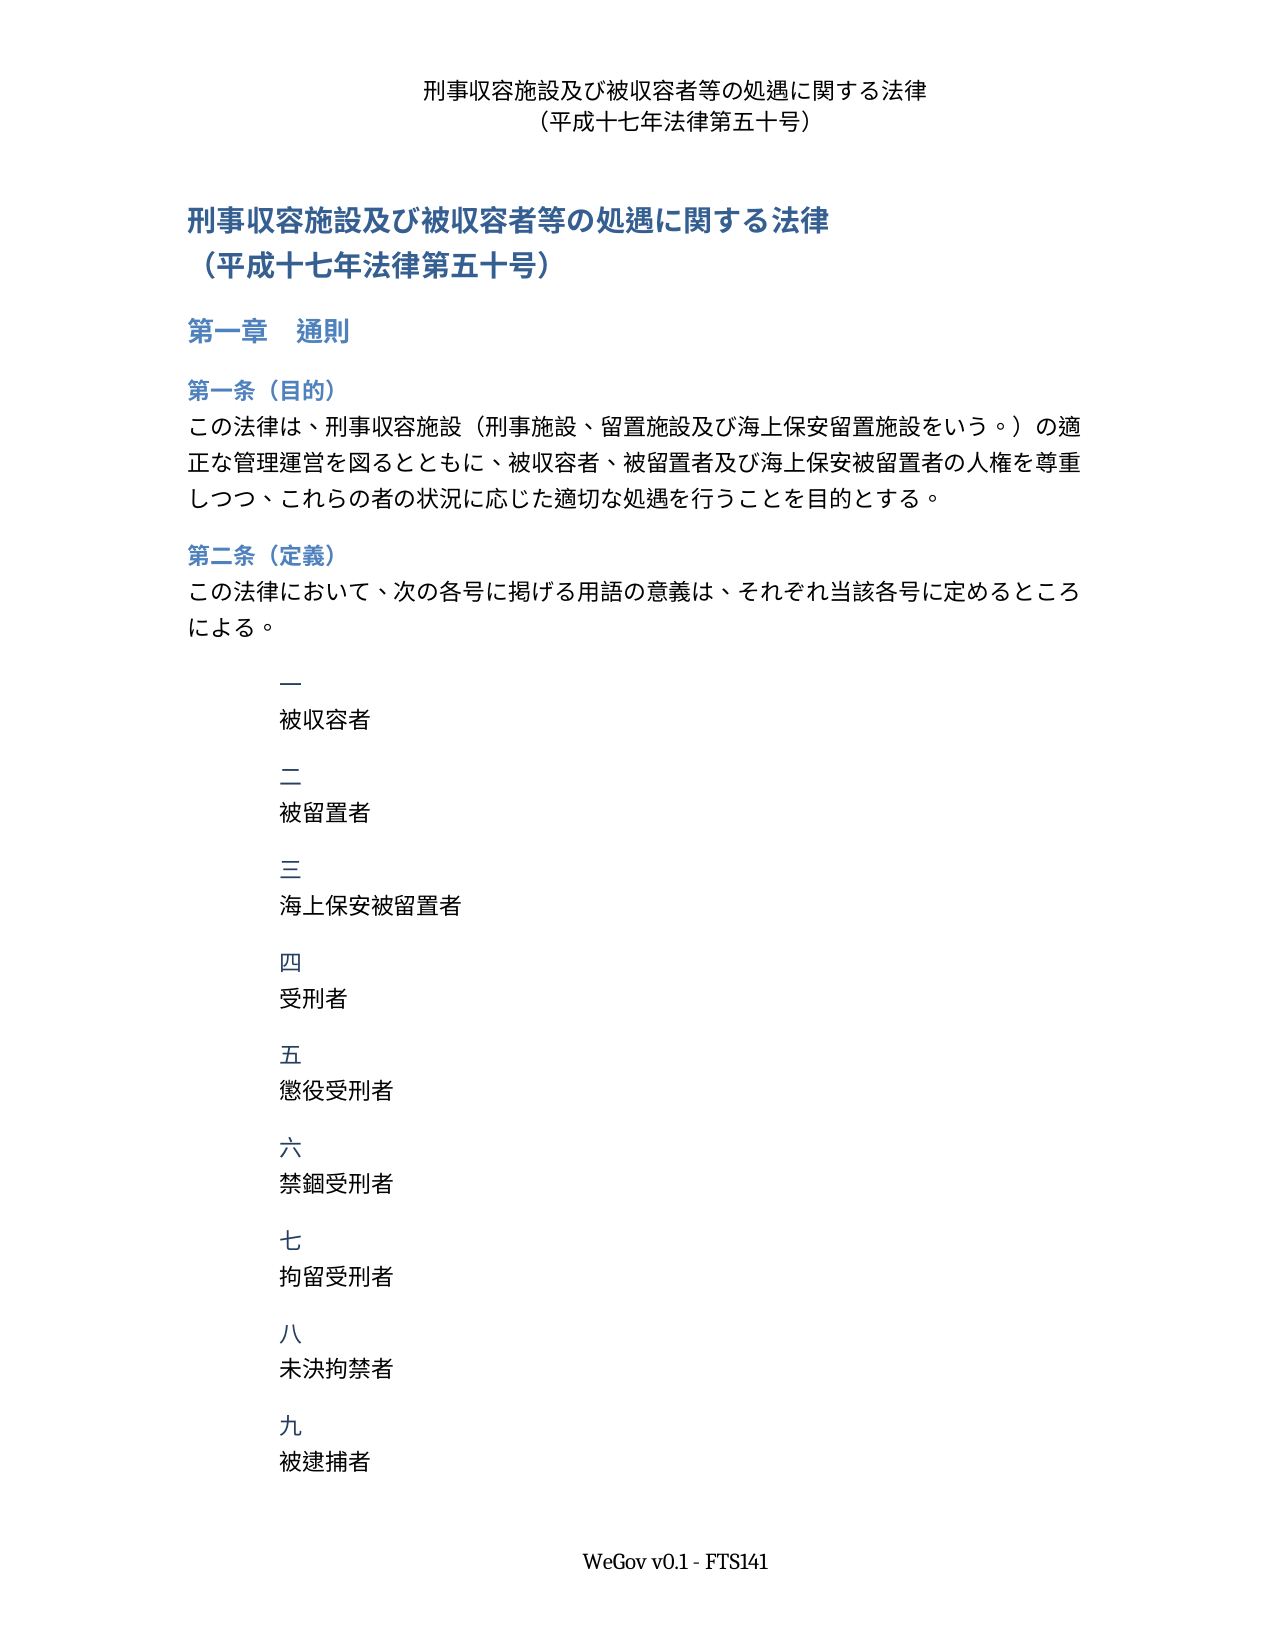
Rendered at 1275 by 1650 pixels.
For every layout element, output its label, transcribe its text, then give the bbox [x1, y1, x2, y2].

subtitle 一 [279, 668, 1087, 700]
subtitle 九 [279, 1410, 1087, 1441]
subtitle 三 [279, 854, 1087, 885]
subtitle 七 [279, 1225, 1087, 1256]
text 被逮捕者 [279, 1446, 1087, 1477]
subtitle 四 [279, 947, 1087, 978]
subtitle 六 [279, 1132, 1087, 1163]
text 拘留受刑者 [279, 1261, 1087, 1292]
subtitle 刑事収容施設及び被収容者等の処遇に関する法律 （平成十七年法律第五十号） [187, 200, 1087, 285]
subtitle 第一章 通則 [187, 312, 1087, 349]
subtitle 第二条（定義） [187, 540, 1087, 571]
text この法律において、次の各号に掲げる用語の意義は、それぞれ当該各号に定めるところによる。 [187, 576, 1087, 643]
subtitle 二 [279, 761, 1087, 792]
text 禁錮受刑者 [279, 1168, 1087, 1199]
text この法律は、刑事収容施設（刑事施設、留置施設及び海上保安留置施設をいう。）の適正な管理運営を図るとともに、被収容者、被留置者及び海上保安被留置者の人権を尊重しつつ、これらの者の状況に応じた適切な処遇を行うことを目的とする。 [187, 411, 1087, 514]
text 懲役受刑者 [279, 1075, 1087, 1107]
text 被収容者 [279, 704, 1087, 736]
text 被留置者 [279, 797, 1087, 828]
subtitle 八 [279, 1317, 1087, 1349]
text 未決拘禁者 [279, 1353, 1087, 1385]
text 受刑者 [279, 983, 1087, 1014]
subtitle 五 [279, 1039, 1087, 1071]
text 海上保安被留置者 [279, 890, 1087, 921]
subtitle 第一条（目的） [187, 375, 1087, 407]
